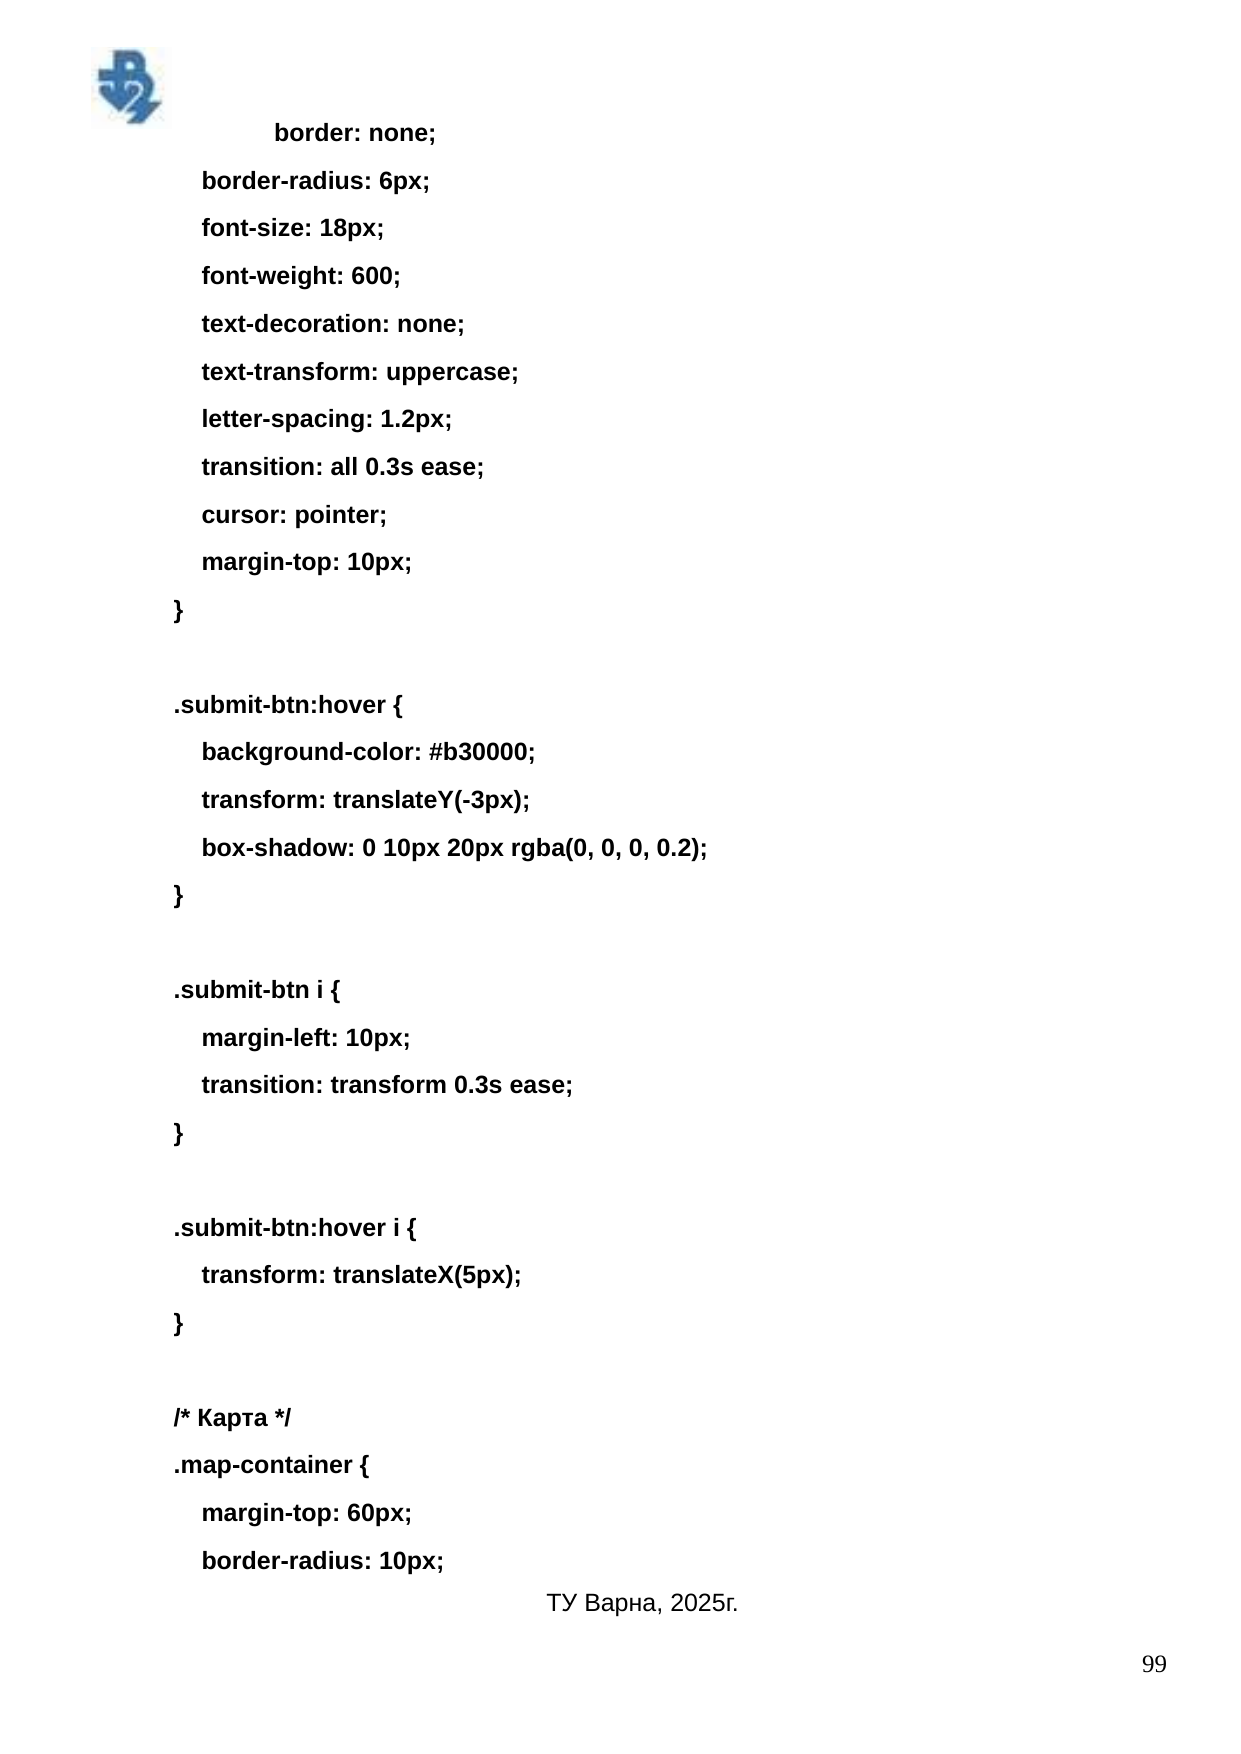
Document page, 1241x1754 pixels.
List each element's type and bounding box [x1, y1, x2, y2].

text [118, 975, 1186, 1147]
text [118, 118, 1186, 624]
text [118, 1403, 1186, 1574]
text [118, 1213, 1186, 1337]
picture [90, 47, 172, 129]
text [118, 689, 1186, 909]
